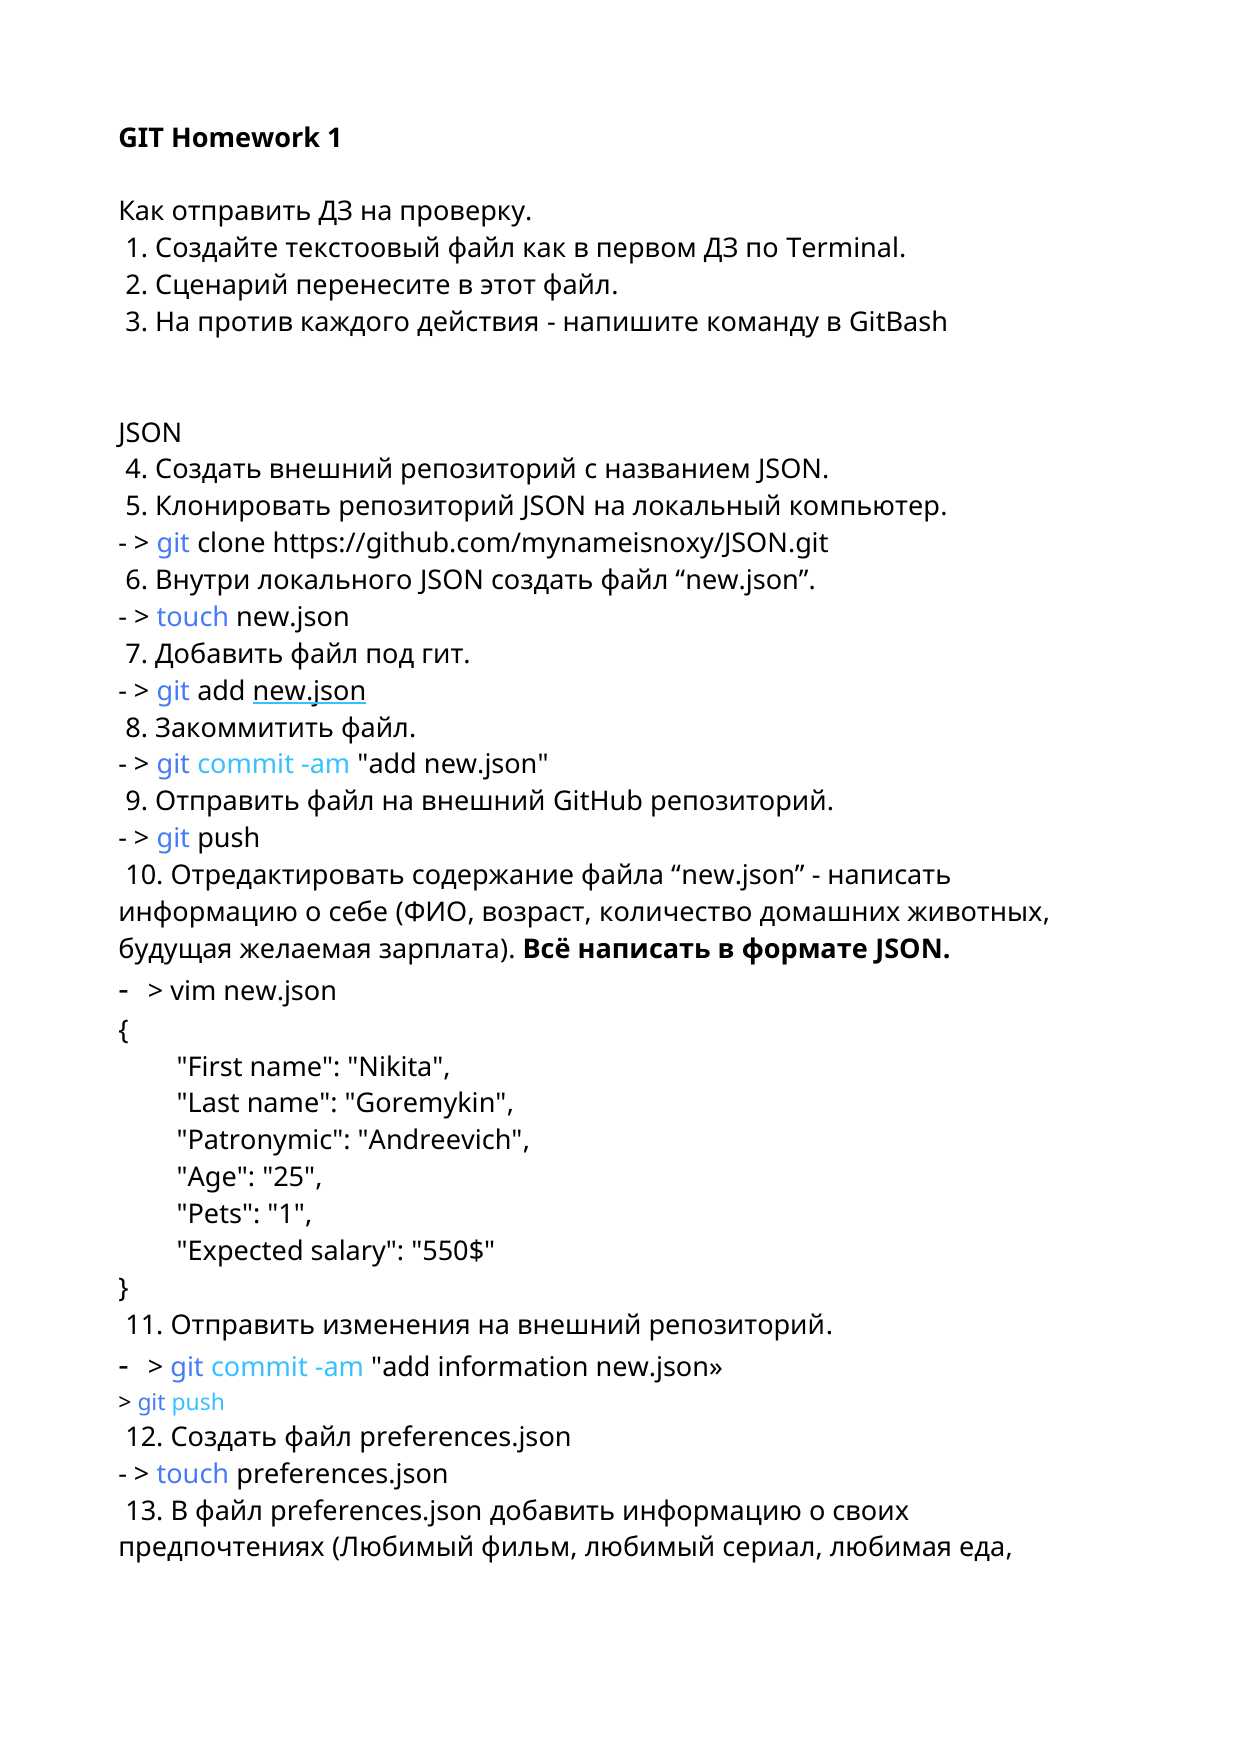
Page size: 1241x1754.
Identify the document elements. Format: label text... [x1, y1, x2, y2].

text 3. На против каждого действия - напишите команду в GitBash [118, 302, 1122, 339]
text - > git commit -am "add new.json" [118, 745, 1122, 782]
text 1. Создайте текстоовый файл как в первом ДЗ по Terminal. [118, 229, 1122, 266]
text 4. Создать внешний репозиторий c названием JSON. [118, 450, 1122, 487]
text - > touch new.json [118, 597, 1122, 634]
text 10. Отредактировать содержание файла “new.json” - написать информацию о себе (ФИО, возраст, количество домашних животных, будущая желаемая зарплата). Всё написать в формате JSON. [118, 856, 1122, 966]
text "Expected salary": "550$" [118, 1231, 1122, 1268]
text "Age": "25", [118, 1158, 1122, 1194]
text JSON [118, 413, 1122, 450]
text - > git add new.json [118, 671, 1122, 708]
text 12. Создать файл preferences.json [118, 1417, 1122, 1454]
text "Pets": "1", [118, 1194, 1122, 1231]
text 6. Внутри локального JSON создать файл “new.json”. [118, 561, 1122, 597]
text 7. Добавить файл под гит. [118, 634, 1122, 671]
text 11. Отправить изменения на внешний репозиторий. [118, 1305, 1122, 1342]
text 2. Сценарий перенесите в этот файл. [118, 266, 1122, 302]
text > git push [118, 1386, 1122, 1417]
text Как отправить ДЗ на проверку. [118, 192, 1122, 229]
list > vim new.json [118, 966, 1122, 1010]
text 9. Отправить файл на внешний GitHub репозиторий. [118, 782, 1122, 819]
text "Last name": "Goremykin", [118, 1084, 1122, 1121]
text 8. Закоммитить файл. [118, 708, 1122, 745]
text } [118, 1268, 1122, 1305]
text GIT Homework 1 [118, 118, 1122, 155]
text - > touch preferences.json [118, 1454, 1122, 1491]
text "First name": "Nikita", [118, 1047, 1122, 1084]
text "Patronymic": "Andreevich", [118, 1121, 1122, 1158]
text - > git push [118, 819, 1122, 856]
list > git commit -am "add information new.json» [118, 1342, 1122, 1386]
text 5. Клонировать репозиторий JSON на локальный компьютер. [118, 487, 1122, 524]
text { [118, 1010, 1122, 1047]
text - > git clone https://github.com/mynameisnoxy/JSON.git [118, 524, 1122, 561]
